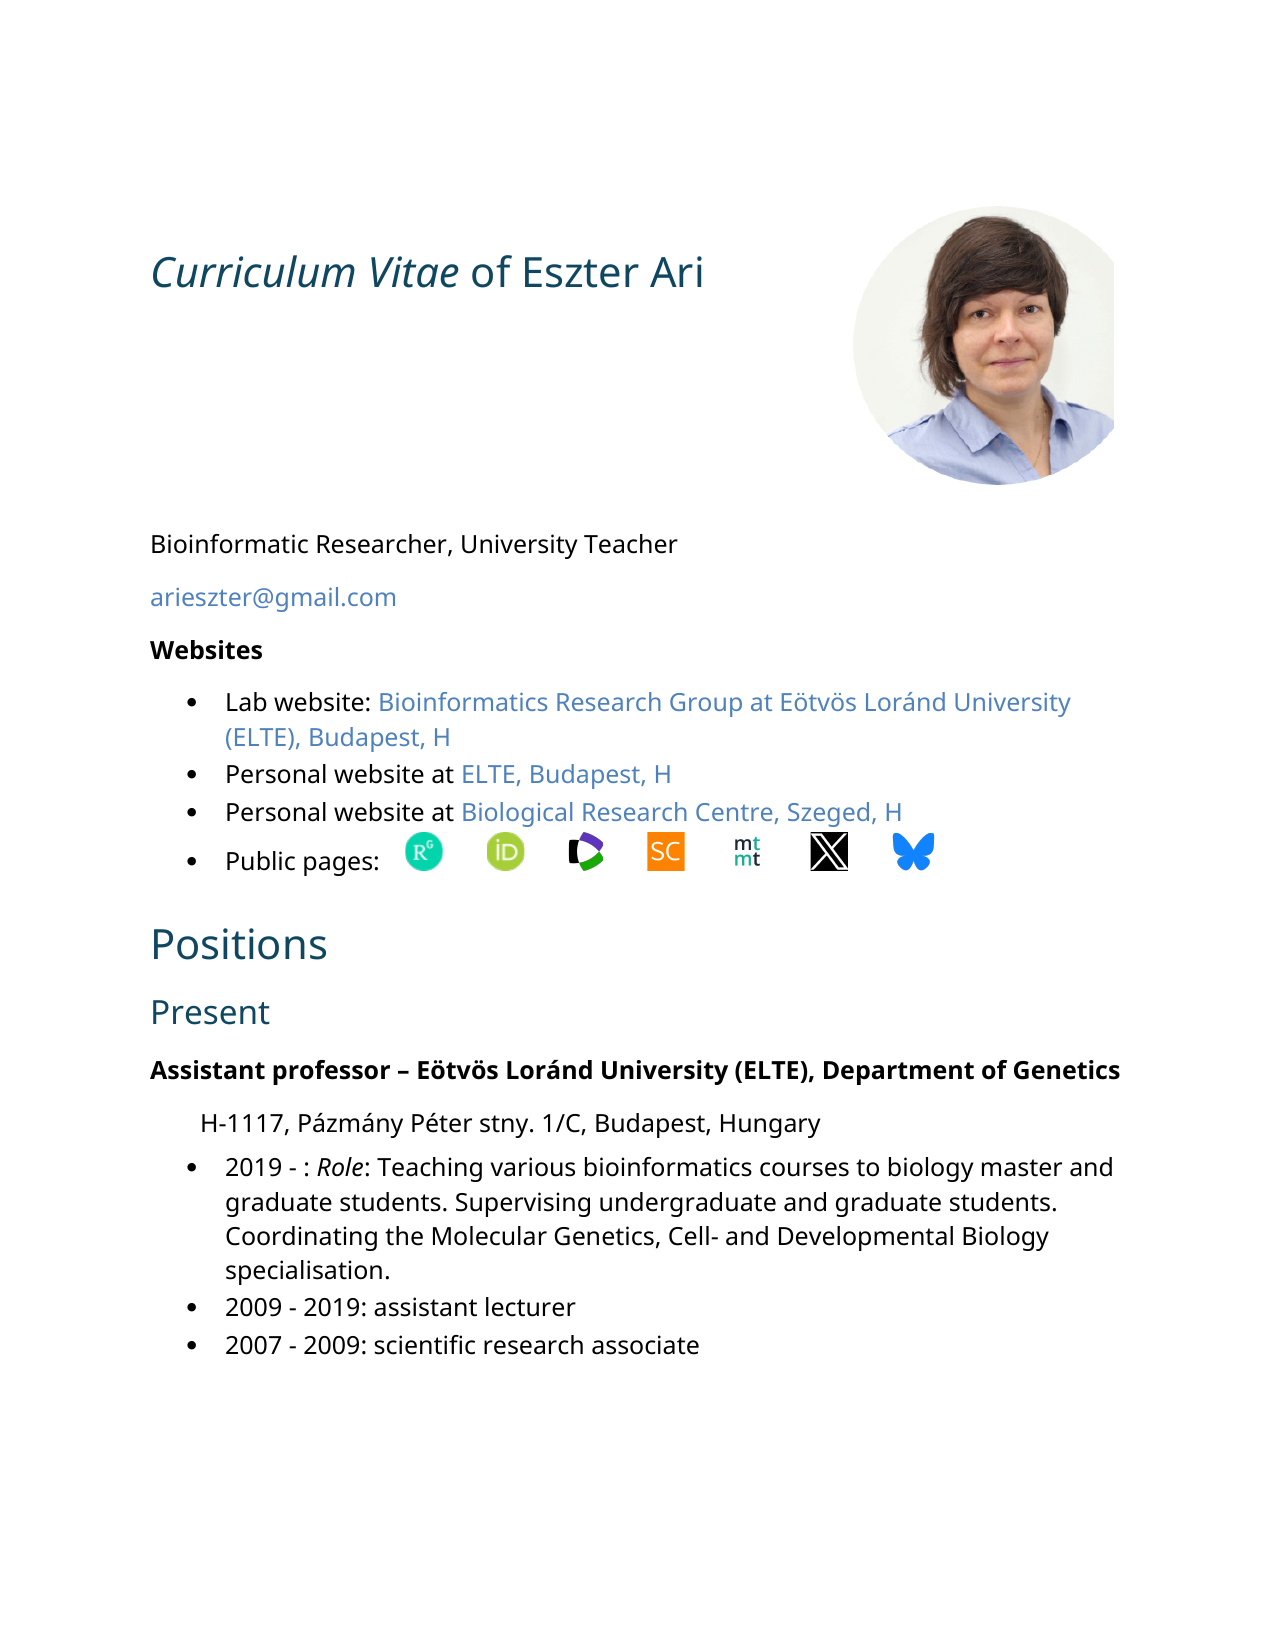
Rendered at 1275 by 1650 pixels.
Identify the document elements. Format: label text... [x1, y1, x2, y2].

picture [728, 832, 767, 871]
subtitle Present [150, 989, 1125, 1034]
text Websites [150, 632, 1125, 666]
picture [851, 205, 1114, 487]
list 2007 - 2009: scientific research associate [187, 1328, 1125, 1362]
list 2019 - : Role: Teaching various bioinformatics courses to biology master and graduate students. Supervising undergraduate and graduate students. Coordinating the Molecular Genetics, Cell- and Developmental Biology specialisation. [187, 1150, 1125, 1286]
list Lab website: Bioinformatics Research Group at Eötvös Loránd University (ELTE), Budapest, H [187, 685, 1125, 753]
text Bioinformatic Researcher, University Teacher [150, 527, 1125, 561]
picture [647, 832, 685, 871]
list Personal website at Biological Research Centre, Szeged, H [187, 795, 1125, 829]
picture [810, 832, 848, 871]
table_header [821, 205, 1114, 508]
list Public pages: [187, 833, 1125, 878]
text H-1117, Pázmány Péter stny. 1/C, Budapest, Hungary [200, 1106, 1075, 1140]
picture [568, 832, 603, 871]
table_header Curriculum Vitae of Eszter Ari [139, 205, 821, 508]
picture [405, 832, 443, 871]
text Assistant professor – Eötvös Loránd University (ELTE), Department of Genetics [150, 1053, 1125, 1087]
list Personal website at ELTE, Budapest, H [187, 757, 1125, 791]
text arieszter@gmail.com [150, 579, 1125, 613]
picture [892, 833, 935, 871]
list 2009 - 2019: assistant lecturer [187, 1290, 1125, 1324]
subtitle Positions [150, 915, 1125, 972]
picture [487, 832, 525, 871]
